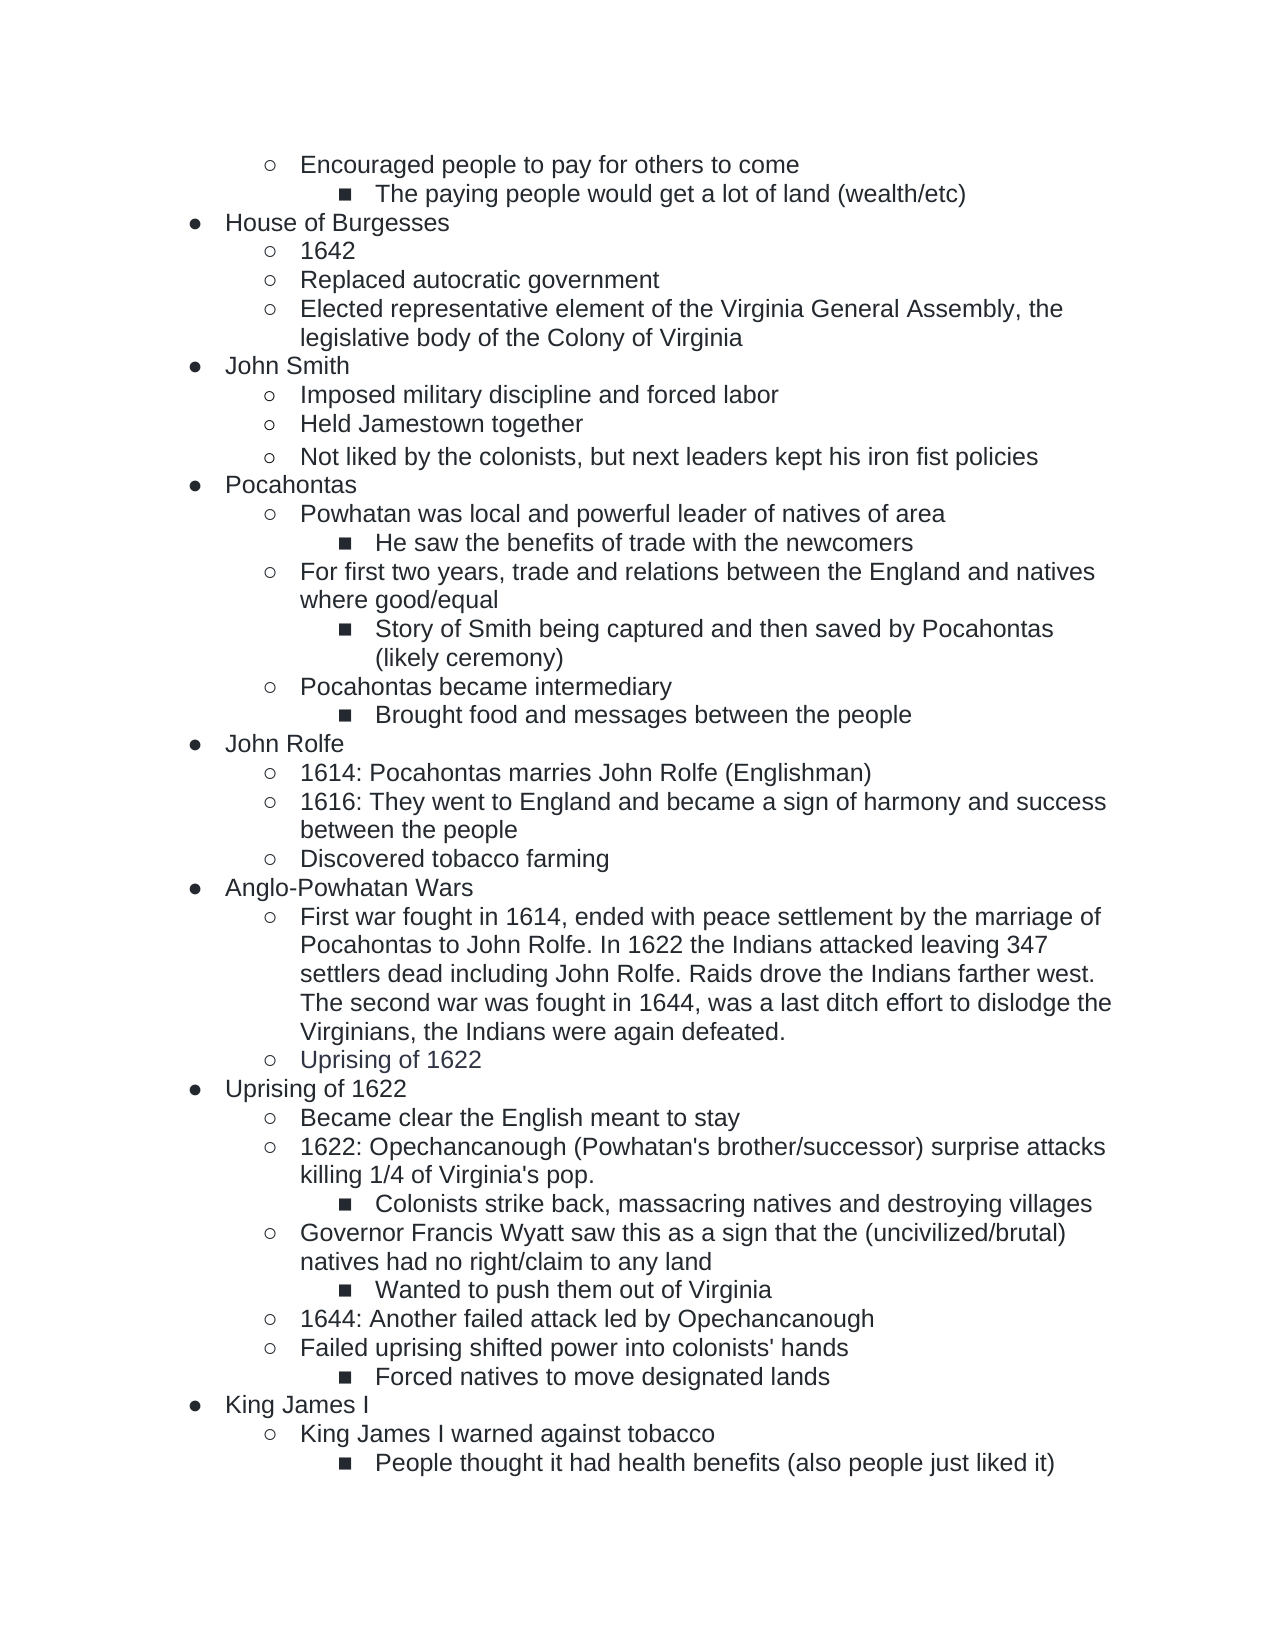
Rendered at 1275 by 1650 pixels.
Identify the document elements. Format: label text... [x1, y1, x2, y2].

list Not liked by the colonists, but next leaders kept his iron fist policies [262, 442, 1125, 471]
list For first two years, trade and relations between the England and natives where good/equal [262, 557, 1125, 614]
list Replaced autocratic government [262, 265, 1125, 294]
list 1614: Pocahontas marries John Rolfe (Englishman) [262, 758, 1125, 787]
list Encouraged people to pay for others to come [262, 150, 1125, 179]
list Discovered tobacco farming [262, 844, 1125, 873]
list He saw the benefits of trade with the newcomers [337, 528, 1125, 557]
list 1622: Opechancanough (Powhatan's brother/successor) surprise attacks killing 1/4 of Virginia's pop. [262, 1132, 1125, 1189]
list King James I [187, 1391, 1125, 1419]
list Became clear the English meant to stay [262, 1103, 1125, 1132]
list Elected representative element of the Virginia General Assembly, the legislative body of the Colony of Virginia [262, 294, 1125, 351]
list Brought food and messages between the people [337, 701, 1125, 729]
list People thought it had health benefits (also people just liked it) [337, 1448, 1125, 1477]
list Governor Francis Wyatt saw this as a sign that the (uncivilized/brutal) natives had no right/claim to any land [262, 1218, 1125, 1276]
list John Smith [187, 351, 1125, 380]
list House of Burgesses [187, 207, 1125, 236]
list Anglo-Powhatan Wars [187, 873, 1125, 902]
list Uprising of 1622 [187, 1074, 1125, 1103]
list Forced natives to move designated lands [337, 1362, 1125, 1391]
list The paying people would get a lot of land (wealth/etc) [337, 179, 1125, 207]
list Wanted to push them out of Virginia [337, 1276, 1125, 1304]
list 1642 [262, 236, 1125, 265]
list Failed uprising shifted power into colonists' hands [262, 1333, 1125, 1362]
list Story of Smith being captured and then saved by Pocahontas (likely ceremony) [337, 614, 1125, 672]
list Pocahontas became intermediary [262, 672, 1125, 701]
list John Rolfe [187, 729, 1125, 758]
list First war fought in 1614, ended with peace settlement by the marriage of Pocahontas to John Rolfe. In 1622 the Indians attacked leaving 347 settlers dead including John Rolfe. Raids drove the Indians farther west. The second war was fought in 1644, was a last ditch effort to dislodge the Virginians, the Indians were again defeated. [262, 902, 1125, 1046]
list Uprising of 1622 [262, 1046, 1125, 1074]
list 1616: They went to England and became a sign of harmony and success between the people [262, 787, 1125, 844]
list Held Jamestown together [262, 409, 1125, 437]
list Imposed military discipline and forced labor [262, 380, 1125, 409]
list Pocahontas [187, 471, 1125, 499]
list 1644: Another failed attack led by Opechancanough [262, 1304, 1125, 1333]
list King James I warned against tobacco [262, 1419, 1125, 1448]
list Colonists strike back, massacring natives and destroying villages [337, 1189, 1125, 1218]
list Powhatan was local and powerful leader of natives of area [262, 499, 1125, 528]
